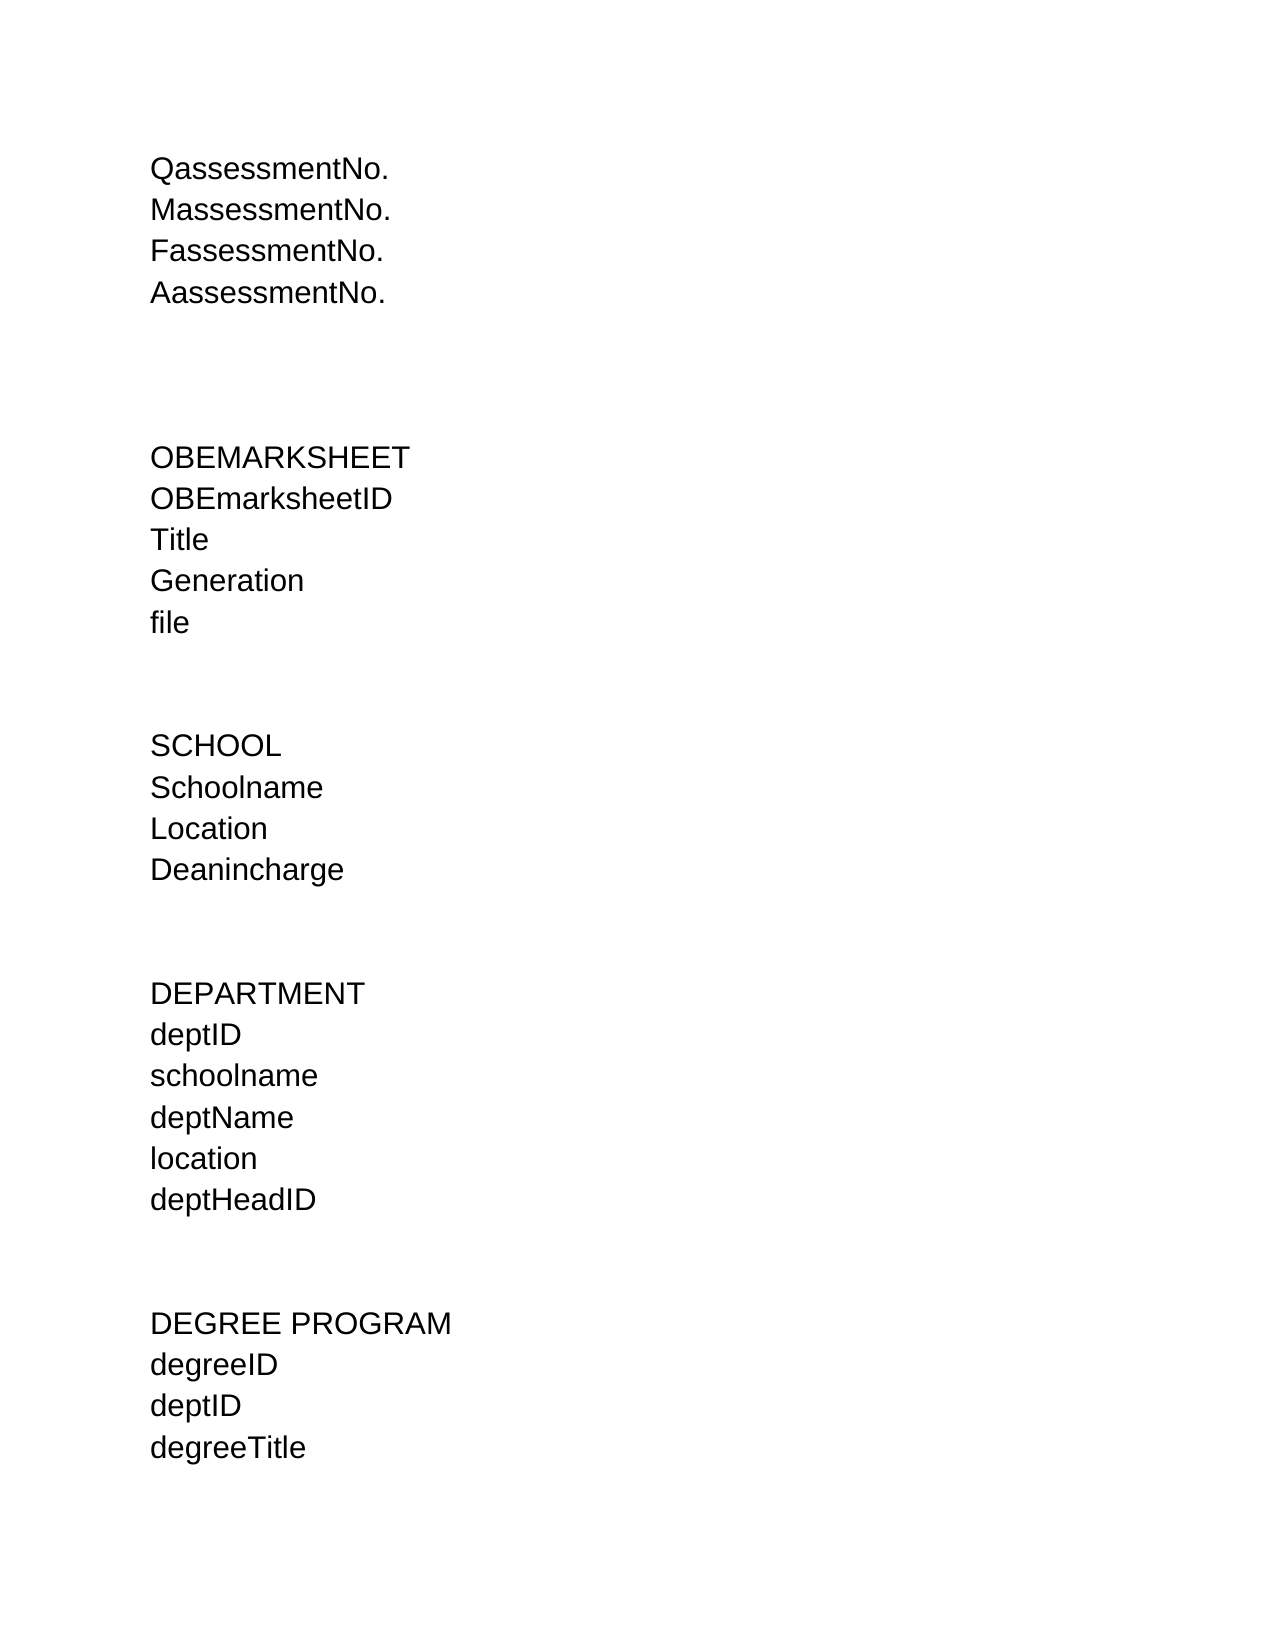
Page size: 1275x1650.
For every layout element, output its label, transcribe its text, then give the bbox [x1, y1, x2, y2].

text deptID [150, 1387, 1125, 1423]
text Deanincharge [150, 851, 1125, 887]
text Schoolname [150, 769, 1125, 805]
text deptID [150, 1016, 1125, 1052]
text schoolname [150, 1057, 1125, 1093]
text deptName [150, 1099, 1125, 1135]
text Location [150, 810, 1125, 846]
text degreeID [150, 1346, 1125, 1382]
text DEGREE PROGRAM [150, 1305, 1125, 1341]
text OBEMARKSHEET [150, 439, 1125, 475]
text SCHOOL [150, 727, 1125, 763]
text Generation [150, 562, 1125, 598]
text Title [150, 521, 1125, 557]
text DEPARTMENT [150, 975, 1125, 1011]
text AassessmentNo. [150, 274, 1125, 310]
text location [150, 1140, 1125, 1176]
text MassessmentNo. [150, 191, 1125, 227]
text OBEmarksheetID [150, 480, 1125, 516]
text file [150, 604, 1125, 640]
text degreeTitle [150, 1429, 1125, 1465]
text FassessmentNo. [150, 232, 1125, 268]
text QassessmentNo. [150, 150, 1125, 186]
text deptHeadID [150, 1181, 1125, 1217]
